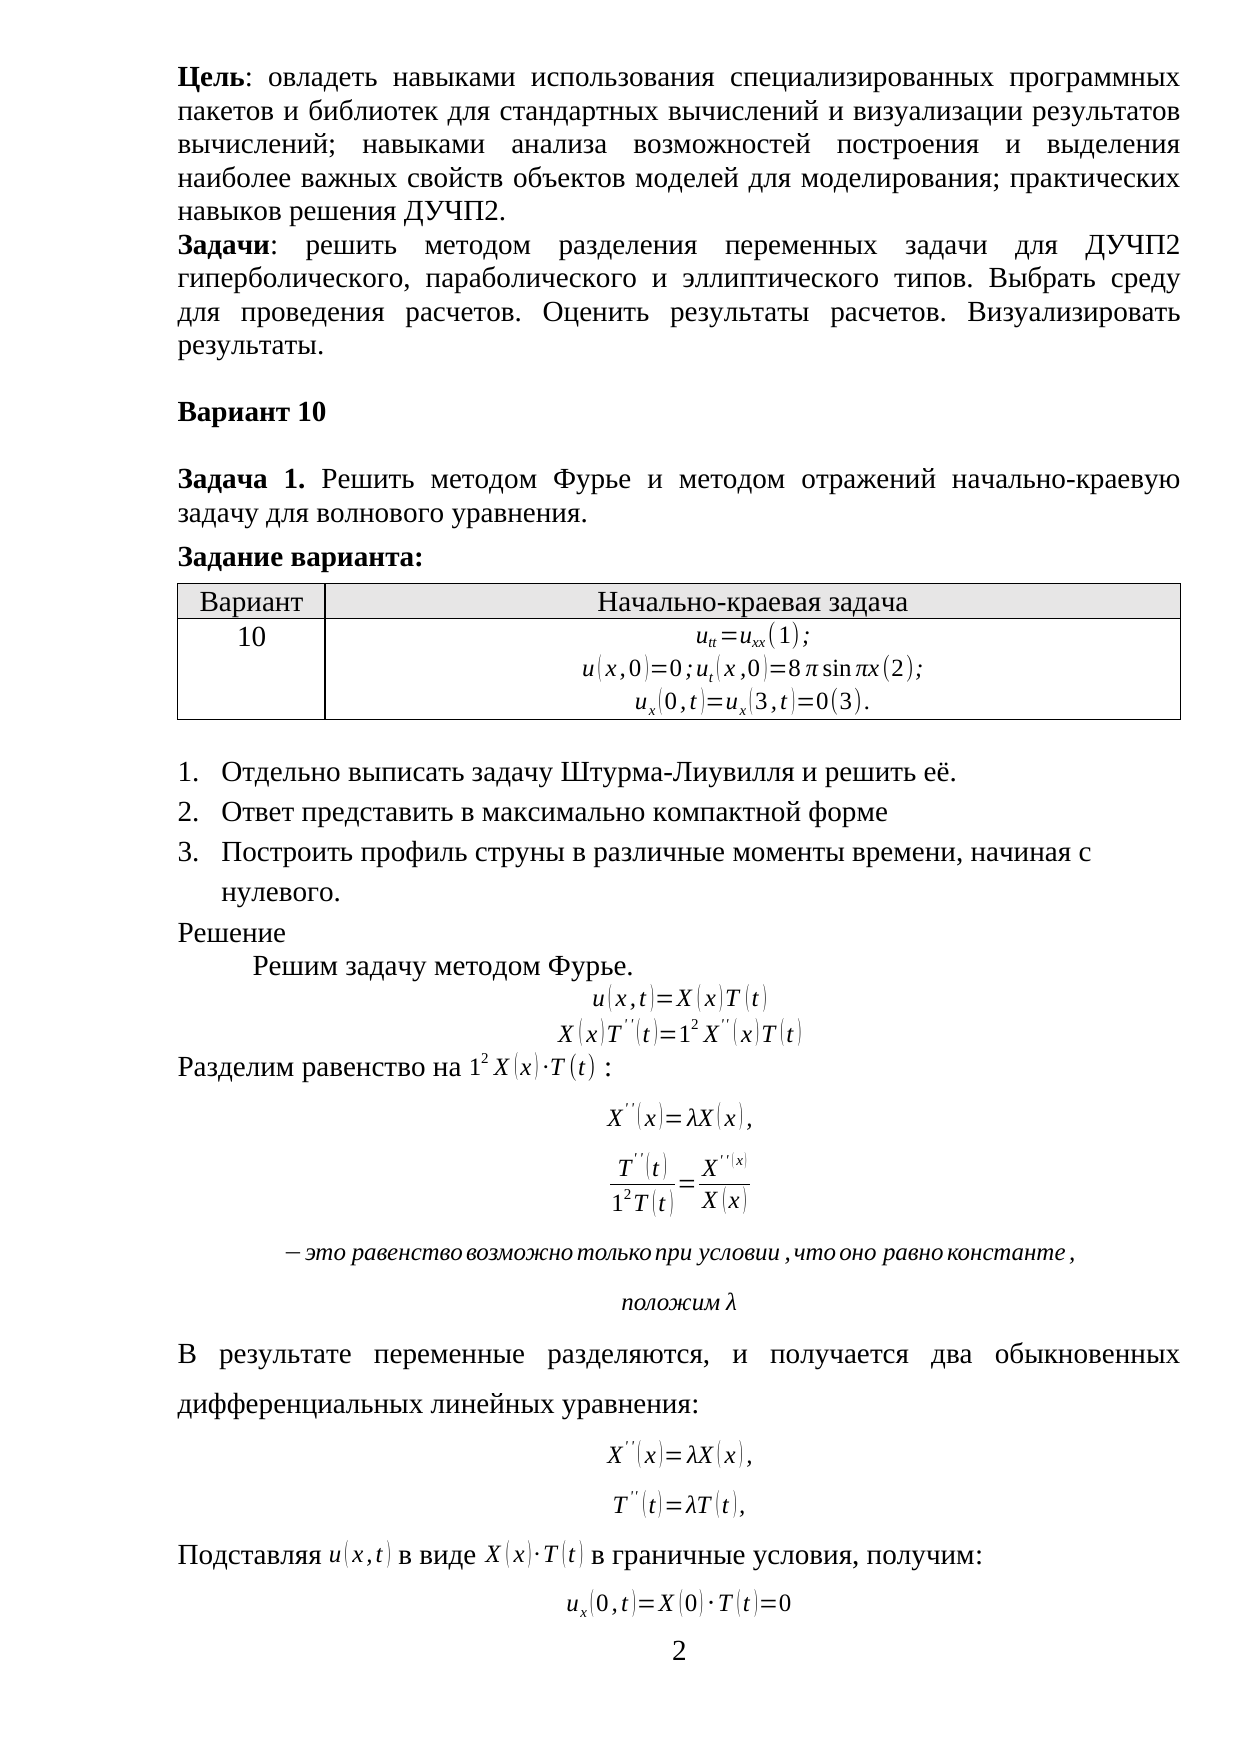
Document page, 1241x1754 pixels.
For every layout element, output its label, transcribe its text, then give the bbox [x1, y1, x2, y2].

text Подставляя в виде в граничные условия, получим: [177, 1537, 1181, 1571]
text Цель: овладеть навыками использования специализированных программных пакетов и библиотек для стандартных вычислений и визуализации результатов вычислений; навыками анализа возможностей построения и выделения наиболее важных свойств объектов моделей для моделирования; практических навыков решения ДУЧП2. [177, 59, 1181, 227]
table_header Вариант [178, 584, 324, 618]
text Вариант 10 [177, 394, 1181, 428]
list Ответ представить в максимально компактной форме [177, 794, 1181, 828]
list Отдельно выписать задачу Штурма-Лиувилля и решить её. [177, 754, 1181, 787]
list Построить профиль струны в различные моменты времени, начиная с нулевого. [177, 834, 1181, 908]
text Задача 1. Решить методом Фурье и методом отражений начально-краевую задачу для волнового уравнения. [177, 462, 1181, 529]
text Задачи: решить методом разделения переменных задачи для ДУЧП2 гиперболического, параболического и эллиптического типов. Выбрать среду для проведения расчетов. Оценить результаты расчетов. Визуализировать результаты. [177, 227, 1181, 361]
table_header Начально-краевая задача [326, 584, 1180, 618]
table_cell 10 [178, 619, 324, 719]
text Решим задачу методом Фурье. [177, 948, 1181, 982]
table_cell [326, 619, 1180, 719]
text Решение [177, 915, 1181, 948]
text Разделим равенство на : [177, 1049, 1181, 1082]
text Задание варианта: [177, 539, 1181, 573]
text В результате переменные разделяются, и получается два обыкновенных дифференциальных линейных уравнения: [177, 1336, 1181, 1420]
